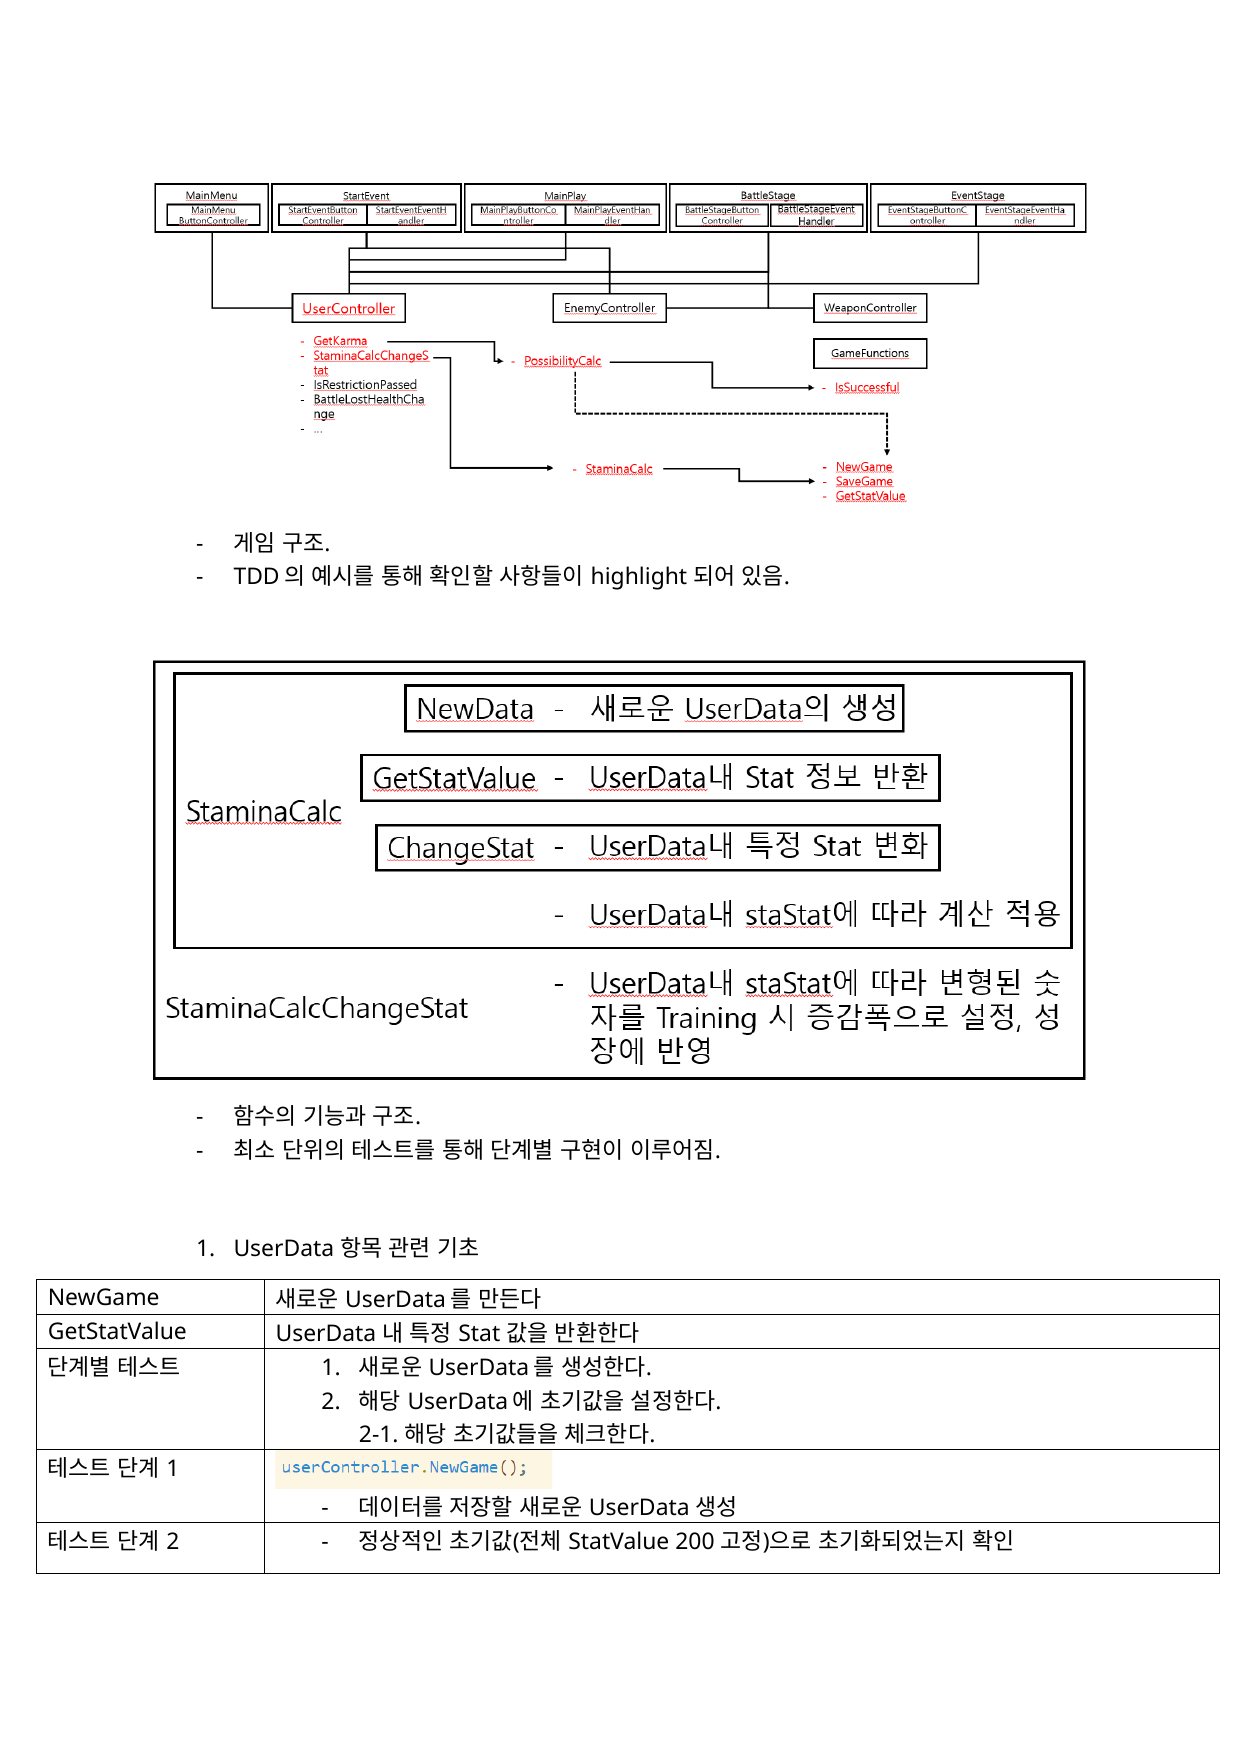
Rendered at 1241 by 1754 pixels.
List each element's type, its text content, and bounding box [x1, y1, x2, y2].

list 최소 단위의 테스트를 통해 단계별 구현이 이루어짐. [196, 1131, 1090, 1165]
table_header NewGame [37, 1280, 264, 1314]
picture [150, 655, 1091, 1082]
table_cell UserData 내 특정 Stat 값을 반환한다 [265, 1315, 1219, 1348]
picture [150, 177, 1091, 508]
list UserData 항목 관련 기초 [196, 1229, 1090, 1263]
list 게임 구조. [196, 524, 1090, 558]
table_header 새로운 UserData를 만든다 [265, 1280, 1219, 1314]
table_cell 테스트 단계 2 [37, 1523, 264, 1573]
table_cell 새로운 UserData를 생성한다. 해당 UserData에 초기값을 설정한다. 2-1. 해당 초기값들을 체크한다. [265, 1349, 1219, 1449]
table_cell 정상적인 초기값(전체 StatValue 200 고정)으로 초기화되었는지 확인 결과 [265, 1523, 1219, 1573]
table_cell 데이터를 저장할 새로운 UserData 생성 [265, 1450, 1219, 1522]
picture [275, 1450, 553, 1489]
list 함수의 기능과 구조. [196, 1098, 1090, 1131]
table_cell 테스트 단계 1 [37, 1450, 264, 1522]
table_cell GetStatValue [37, 1315, 264, 1348]
list TDD의 예시를 통해 확인할 사항들이 highlight 되어 있음. [196, 558, 1090, 591]
table_cell 단계별 테스트 [37, 1349, 264, 1449]
